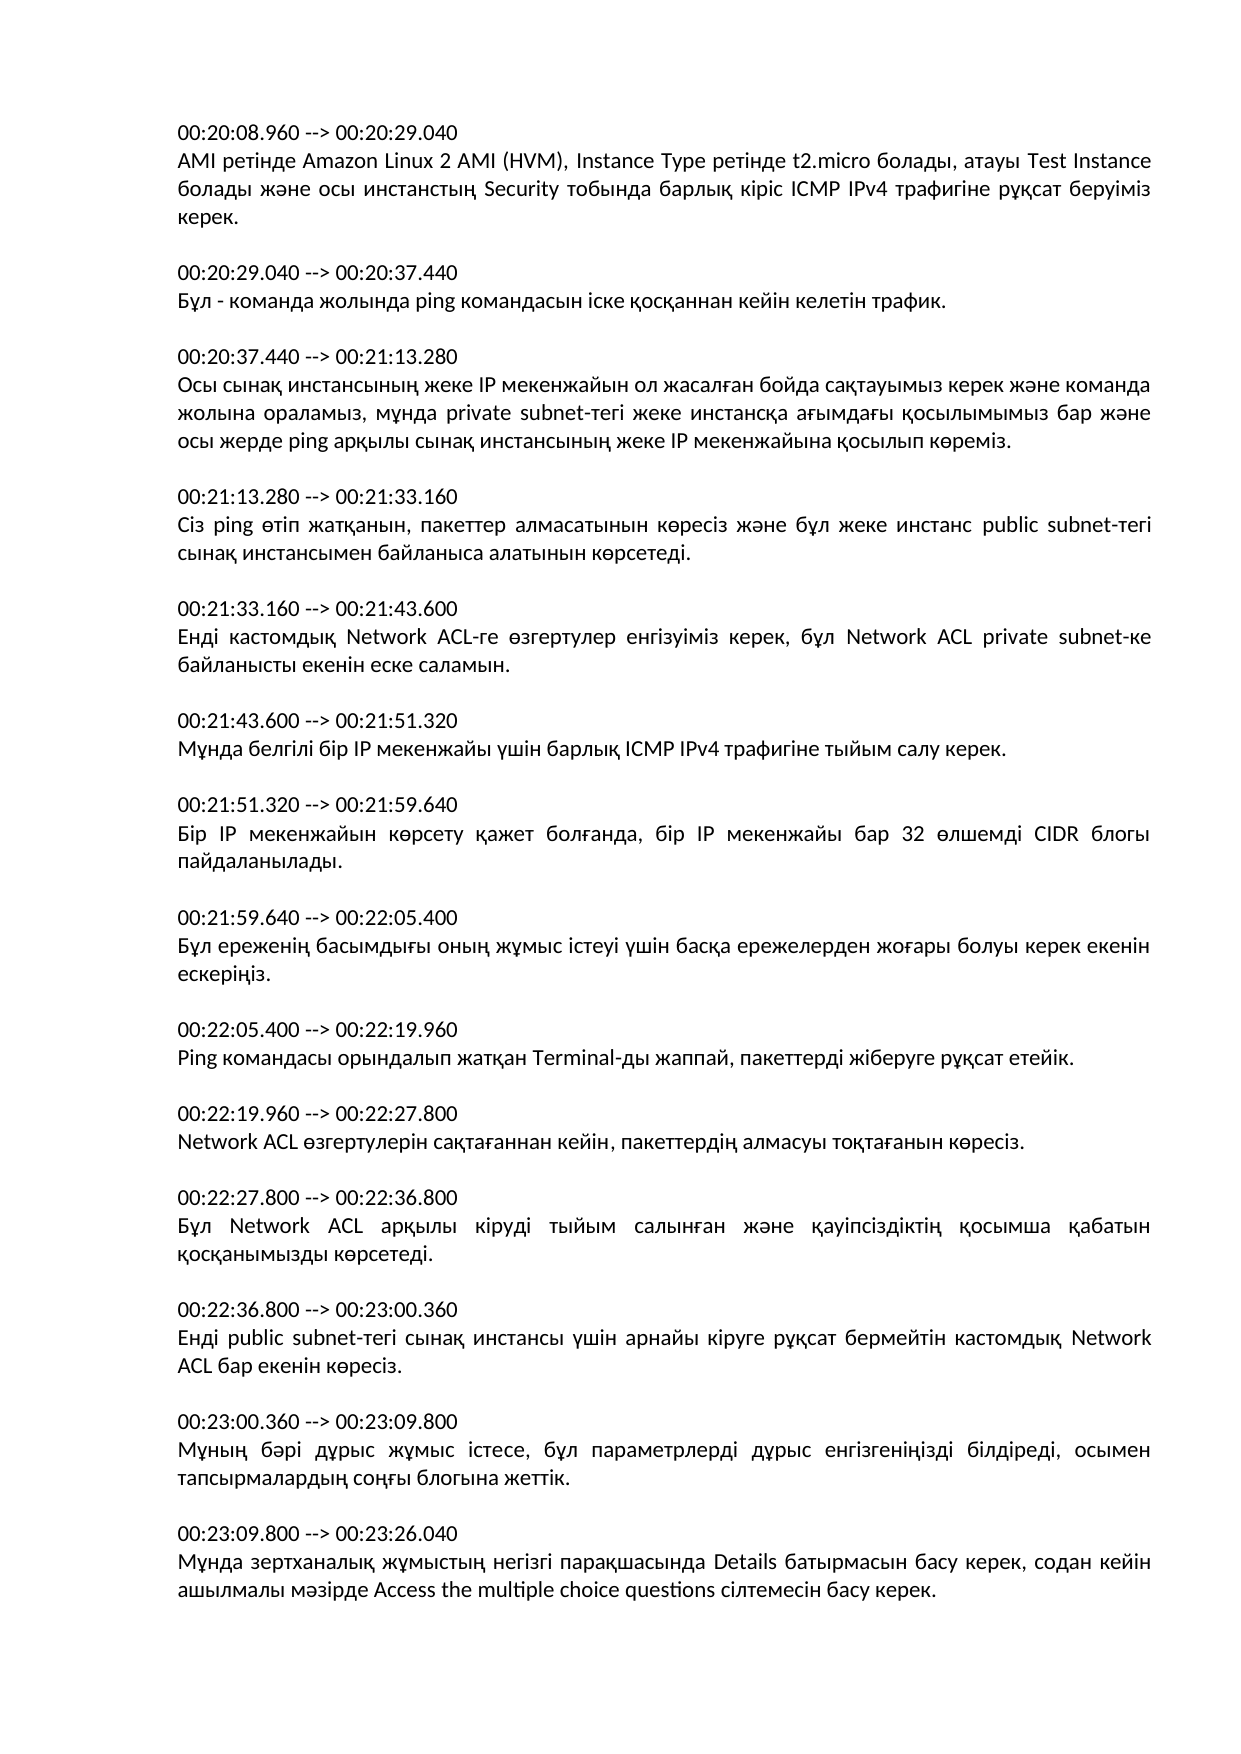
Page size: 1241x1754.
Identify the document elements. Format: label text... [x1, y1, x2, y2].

text Бұл Network ACL арқылы кіруді тыйым салынған және қауіпсіздіктің қосымша қабатын қосқанымызды көрсетеді. [177, 1211, 1152, 1267]
text Бұл ереженің басымдығы оның жұмыс істеуі үшін басқа ережелерден жоғары болуы керек екенін ескеріңіз. [177, 931, 1152, 987]
text Сіз ping өтіп жатқанын, пакеттер алмасатынын көресіз және бұл жеке инстанс public subnet-тегі сынақ инстансымен байланыса алатынын көрсетеді. [177, 510, 1152, 566]
text 00:22:19.960 --> 00:22:27.800 [177, 1099, 1152, 1127]
text 00:21:13.280 --> 00:21:33.160 [177, 482, 1152, 510]
text Енді кастомдық Network ACL-ге өзгертулер енгізуіміз керек, бұл Network ACL private subnet-ке байланысты екенін еске саламын. [177, 622, 1152, 678]
text 00:23:09.800 --> 00:23:26.040 [177, 1519, 1152, 1547]
text 00:22:36.800 --> 00:23:00.360 [177, 1295, 1152, 1323]
text Мұнда зертханалық жұмыстың негізгі парақшасында Details батырмасын басу керек, содан кейін ашылмалы мәзірде Access the multiple choice questions сілтемесін басу керек. [177, 1547, 1152, 1603]
text 00:20:08.960 --> 00:20:29.040 [177, 118, 1152, 146]
text 00:20:29.040 --> 00:20:37.440 [177, 258, 1152, 286]
text Network ACL өзгертулерін сақтағаннан кейін, пакеттердің алмасуы тоқтағанын көресіз. [177, 1127, 1152, 1155]
text 00:21:33.160 --> 00:21:43.600 [177, 594, 1152, 622]
text AMI ретінде Amazon Linux 2 AMI (HVM), Instance Type ретінде t2.micro болады, атауы Test Instance болады және осы инстанстың Security тобында барлық кіріс ICMP IPv4 трафигіне рұқсат беруіміз керек. [177, 146, 1152, 230]
text Мұның бәрі дұрыс жұмыс істесе, бұл параметрлерді дұрыс енгізгеніңізді білдіреді, осымен тапсырмалардың соңғы блогына жеттік. [177, 1435, 1152, 1491]
text 00:21:51.320 --> 00:21:59.640 [177, 791, 1152, 819]
text Осы сынақ инстансының жеке IP мекенжайын ол жасалған бойда сақтауымыз керек және команда жолына ораламыз, мұнда private subnet-тегі жеке инстансқа ағымдағы қосылымымыз бар және осы жерде ping арқылы сынақ инстансының жеке IP мекенжайына қосылып көреміз. [177, 370, 1152, 454]
text 00:20:37.440 --> 00:21:13.280 [177, 342, 1152, 370]
text Ping командасы орындалып жатқан Terminal-ды жаппай, пакеттерді жіберуге рұқсат етейік. [177, 1043, 1152, 1071]
text 00:22:05.400 --> 00:22:19.960 [177, 1015, 1152, 1043]
text 00:21:59.640 --> 00:22:05.400 [177, 903, 1152, 931]
text Енді public subnet-тегі сынақ инстансы үшін арнайы кіруге рұқсат бермейтін кастомдық Network ACL бар екенін көресіз. [177, 1323, 1152, 1379]
text 00:22:27.800 --> 00:22:36.800 [177, 1183, 1152, 1211]
text 00:21:43.600 --> 00:21:51.320 [177, 707, 1152, 734]
text Бір IP мекенжайын көрсету қажет болғанда, бір IP мекенжайы бар 32 өлшемді CIDR блогы пайдаланылады. [177, 819, 1152, 875]
text 00:23:00.360 --> 00:23:09.800 [177, 1407, 1152, 1435]
text Бұл - команда жолында ping командасын іске қосқаннан кейін келетін трафик. [177, 286, 1152, 314]
text Мұнда белгілі бір IP мекенжайы үшін барлық ICMP IPv4 трафигіне тыйым салу керек. [177, 734, 1152, 763]
